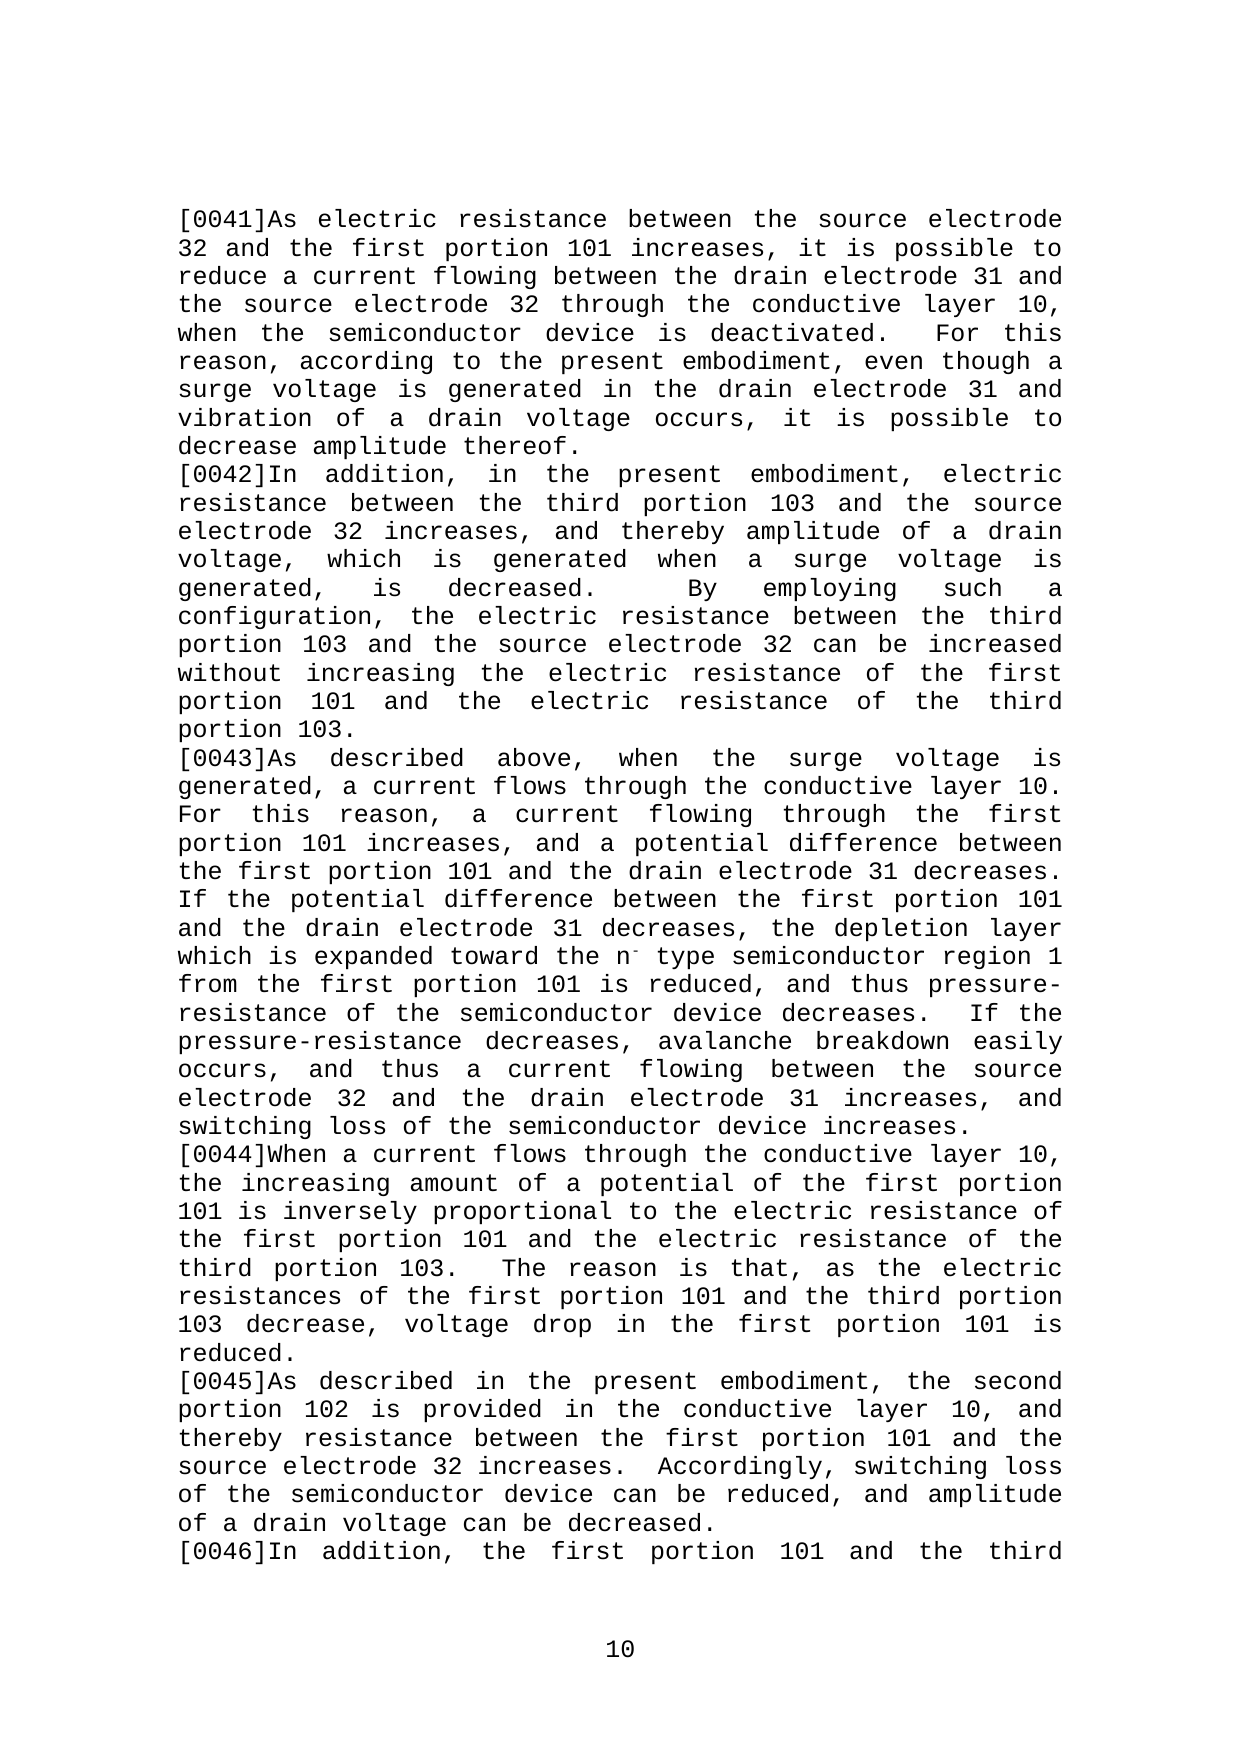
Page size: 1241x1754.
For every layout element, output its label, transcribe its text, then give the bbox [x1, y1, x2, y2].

text [0044]When a current flows through the conductive layer 10, the increasing amount of a potential of the first portion 101 is inversely proportional to the electric resistance of the first portion 101 and the electric resistance of the third portion 103. The reason is that, as the electric resistances of the first portion 101 and the third portion 103 decrease, voltage drop in the first portion 101 is reduced. [177, 1142, 1063, 1368]
text [0041]As electric resistance between the source electrode 32 and the first portion 101 increases, it is possible to reduce a current flowing between the drain electrode 31 and the source electrode 32 through the conductive layer 10, when the semiconductor device is deactivated. For this reason, according to the present embodiment, even though a surge voltage is generated in the drain electrode 31 and vibration of a drain voltage occurs, it is possible to decrease amplitude thereof. [177, 207, 1063, 462]
text [0042]In addition, in the present embodiment, electric resistance between the third portion 103 and the source electrode 32 increases, and thereby amplitude of a drain voltage, which is generated when a surge voltage is generated, is decreased. By employing such a configuration, the electric resistance between the third portion 103 and the source electrode 32 can be increased without increasing the electric resistance of the first portion 101 and the electric resistance of the third portion 103. [177, 462, 1063, 745]
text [177, 1538, 1063, 1567]
text [0043]As described above, when the surge voltage is generated, a current flows through the conductive layer 10. For this reason, a current flowing through the first portion 101 increases, and a potential difference between the first portion 101 and the drain electrode 31 decreases. If the potential difference between the first portion 101 and the drain electrode 31 decreases, the depletion layer which is expanded toward the n- type semiconductor region 1 from the first portion 101 is reduced, and thus pressure-resistance of the semiconductor device decreases. If the pressure-resistance decreases, avalanche breakdown easily occurs, and thus a current flowing between the source electrode 32 and the drain electrode 31 increases, and switching loss of the semiconductor device increases. [177, 745, 1063, 1142]
text [0045]As described in the present embodiment, the second portion 102 is provided in the conductive layer 10, and thereby resistance between the first portion 101 and the source electrode 32 increases. Accordingly, switching loss of the semiconductor device can be reduced, and amplitude of a drain voltage can be decreased. [177, 1368, 1063, 1538]
